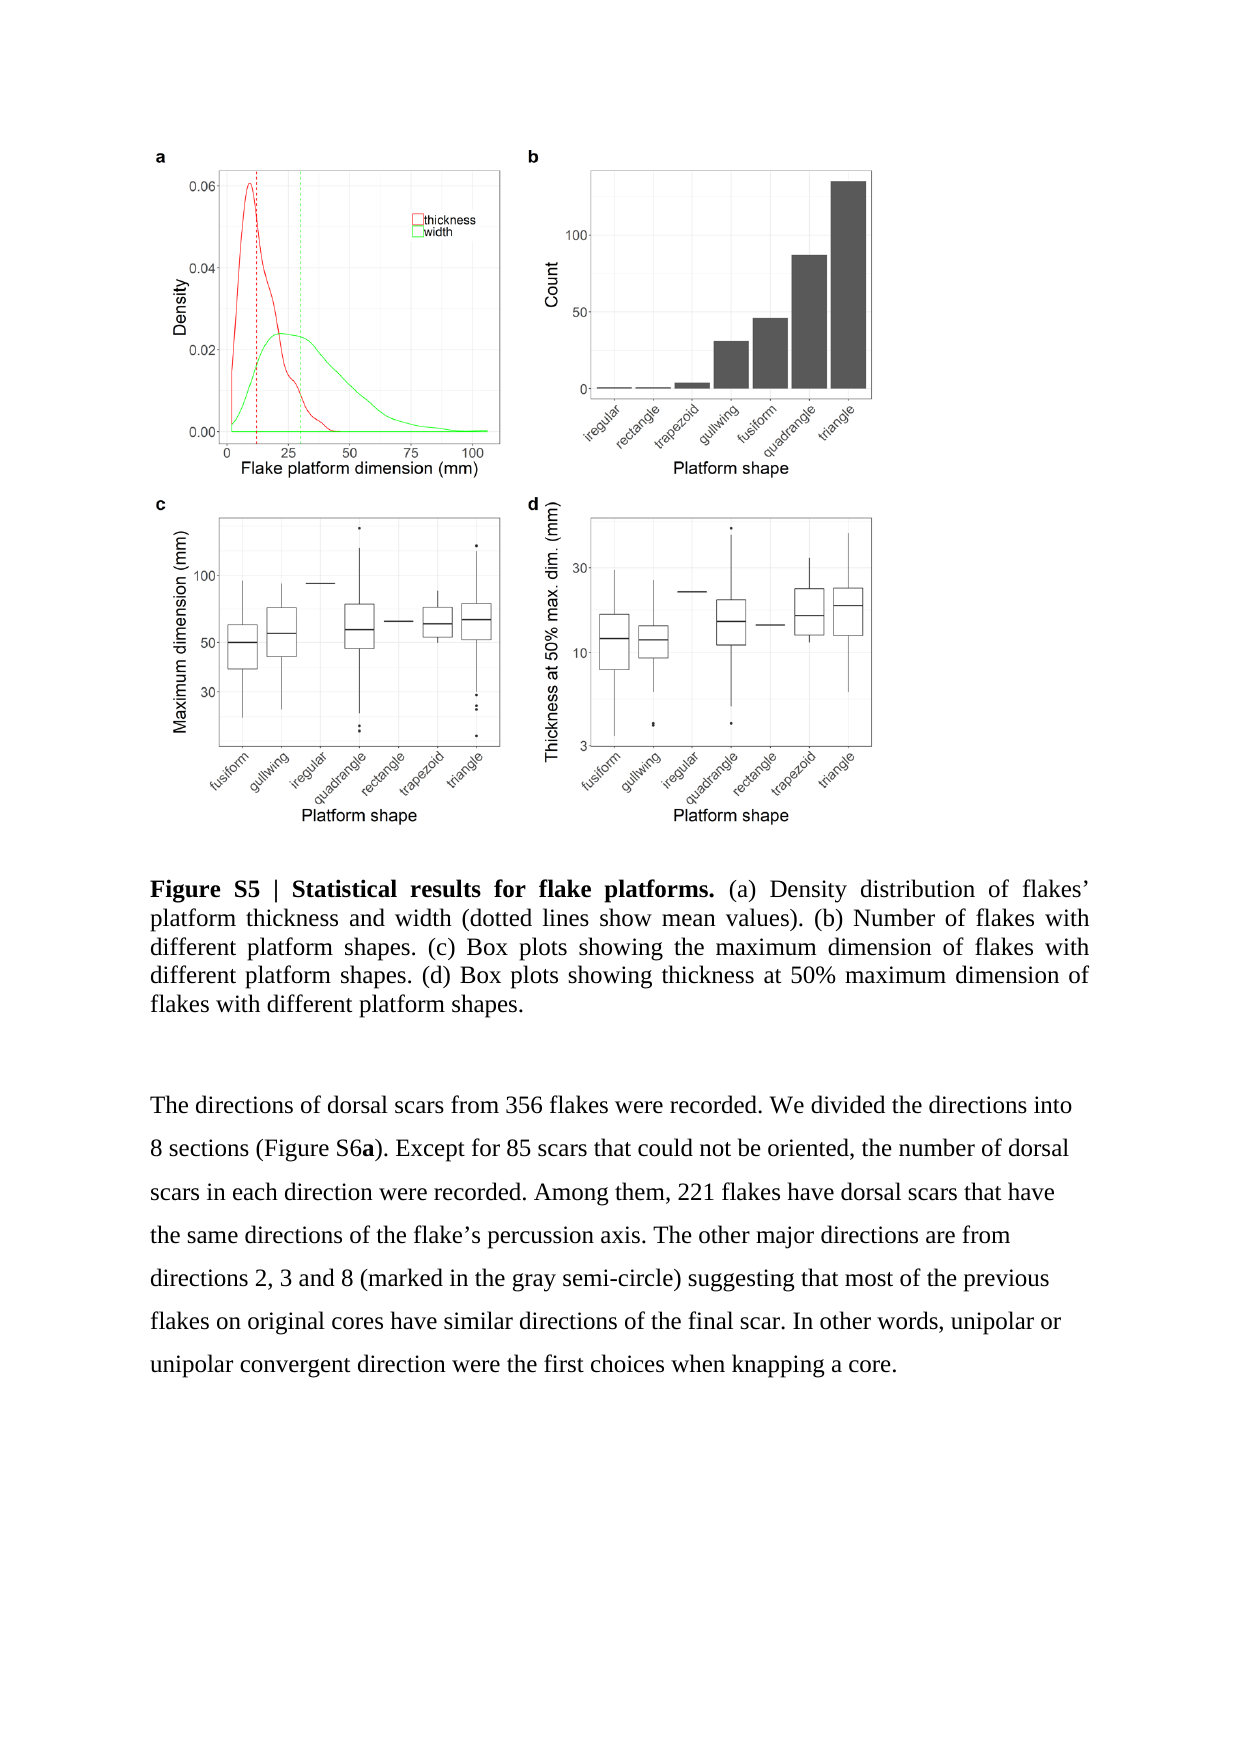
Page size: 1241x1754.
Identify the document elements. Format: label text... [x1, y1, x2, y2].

text The directions of dorsal scars from 356 flakes were recorded. We divided the directions into 8 sections (Figure S6a). Except for 85 scars that could not be oriented, the number of dorsal scars in each direction were recorded. Among them, 221 flakes have dorsal scars that have the same directions of the flake’s percussion axis. The other major directions are from directions 2, 3 and 8 (marked in the gray semi-circle) suggesting that most of the previous flakes on original cores have similar directions of the final scar. In other words, unipolar or unipolar convergent direction were the first choices when knapping a core. [150, 1090, 1090, 1378]
text Figure S5 | Statistical results for flake platforms. (a) Density distribution of flakes’ platform thickness and width (dotted lines show mean values). (b) Number of flakes with different platform shapes. (c) Box plots showing the maximum dimension of flakes with different platform shapes. (d) Box plots showing thickness at 50% maximum dimension of flakes with different platform shapes. [150, 874, 1090, 1018]
picture [150, 150, 894, 844]
